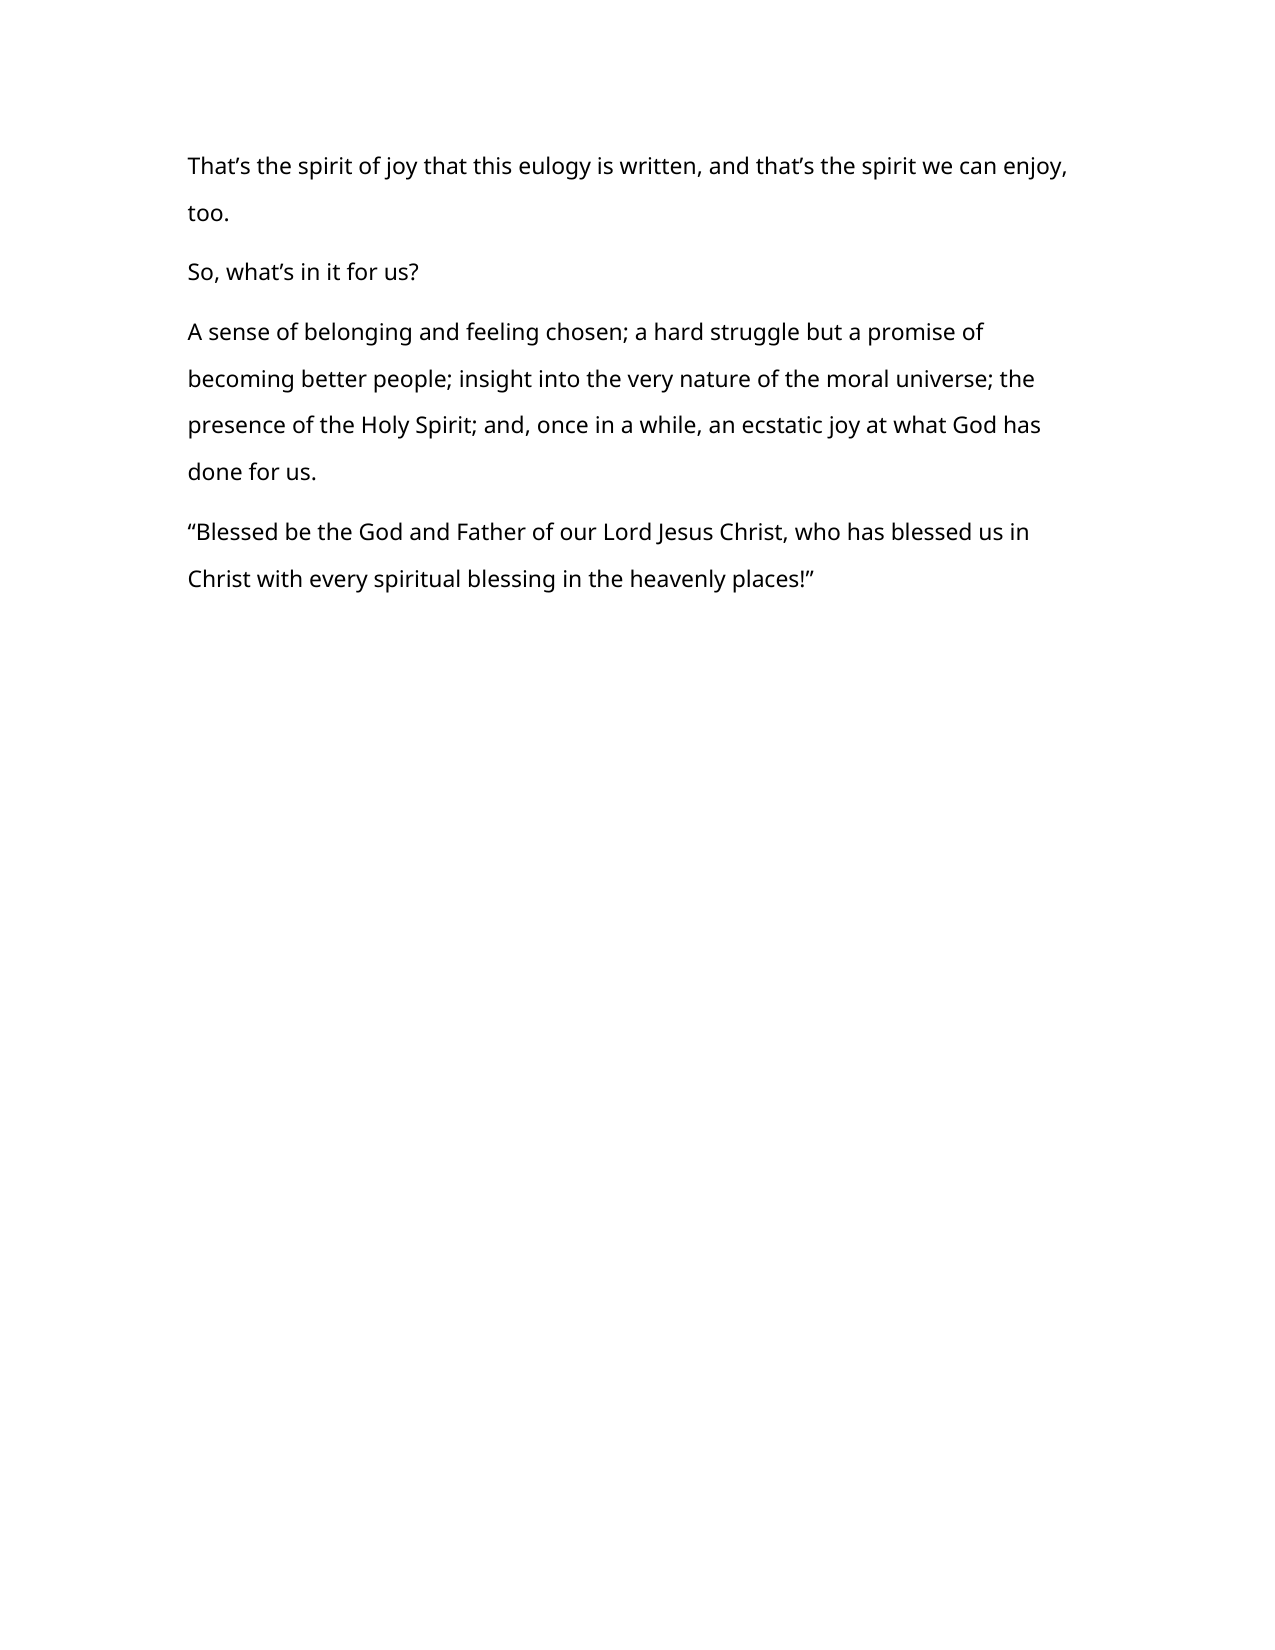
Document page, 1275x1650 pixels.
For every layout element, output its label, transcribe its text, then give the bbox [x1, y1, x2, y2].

text “Blessed be the God and Father of our Lord Jesus Christ, who has blessed us in Christ with every spiritual blessing in the heavenly places!” [187, 516, 1087, 594]
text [187, 150, 1087, 228]
text A sense of belonging and feeling chosen; a hard struggle but a promise of becoming better people; insight into the very nature of the moral universe; the presence of the Holy Spirit; and, once in a while, an ecstatic joy at what God has done for us. [187, 316, 1087, 487]
text So, what’s in it for us? [187, 256, 1087, 287]
